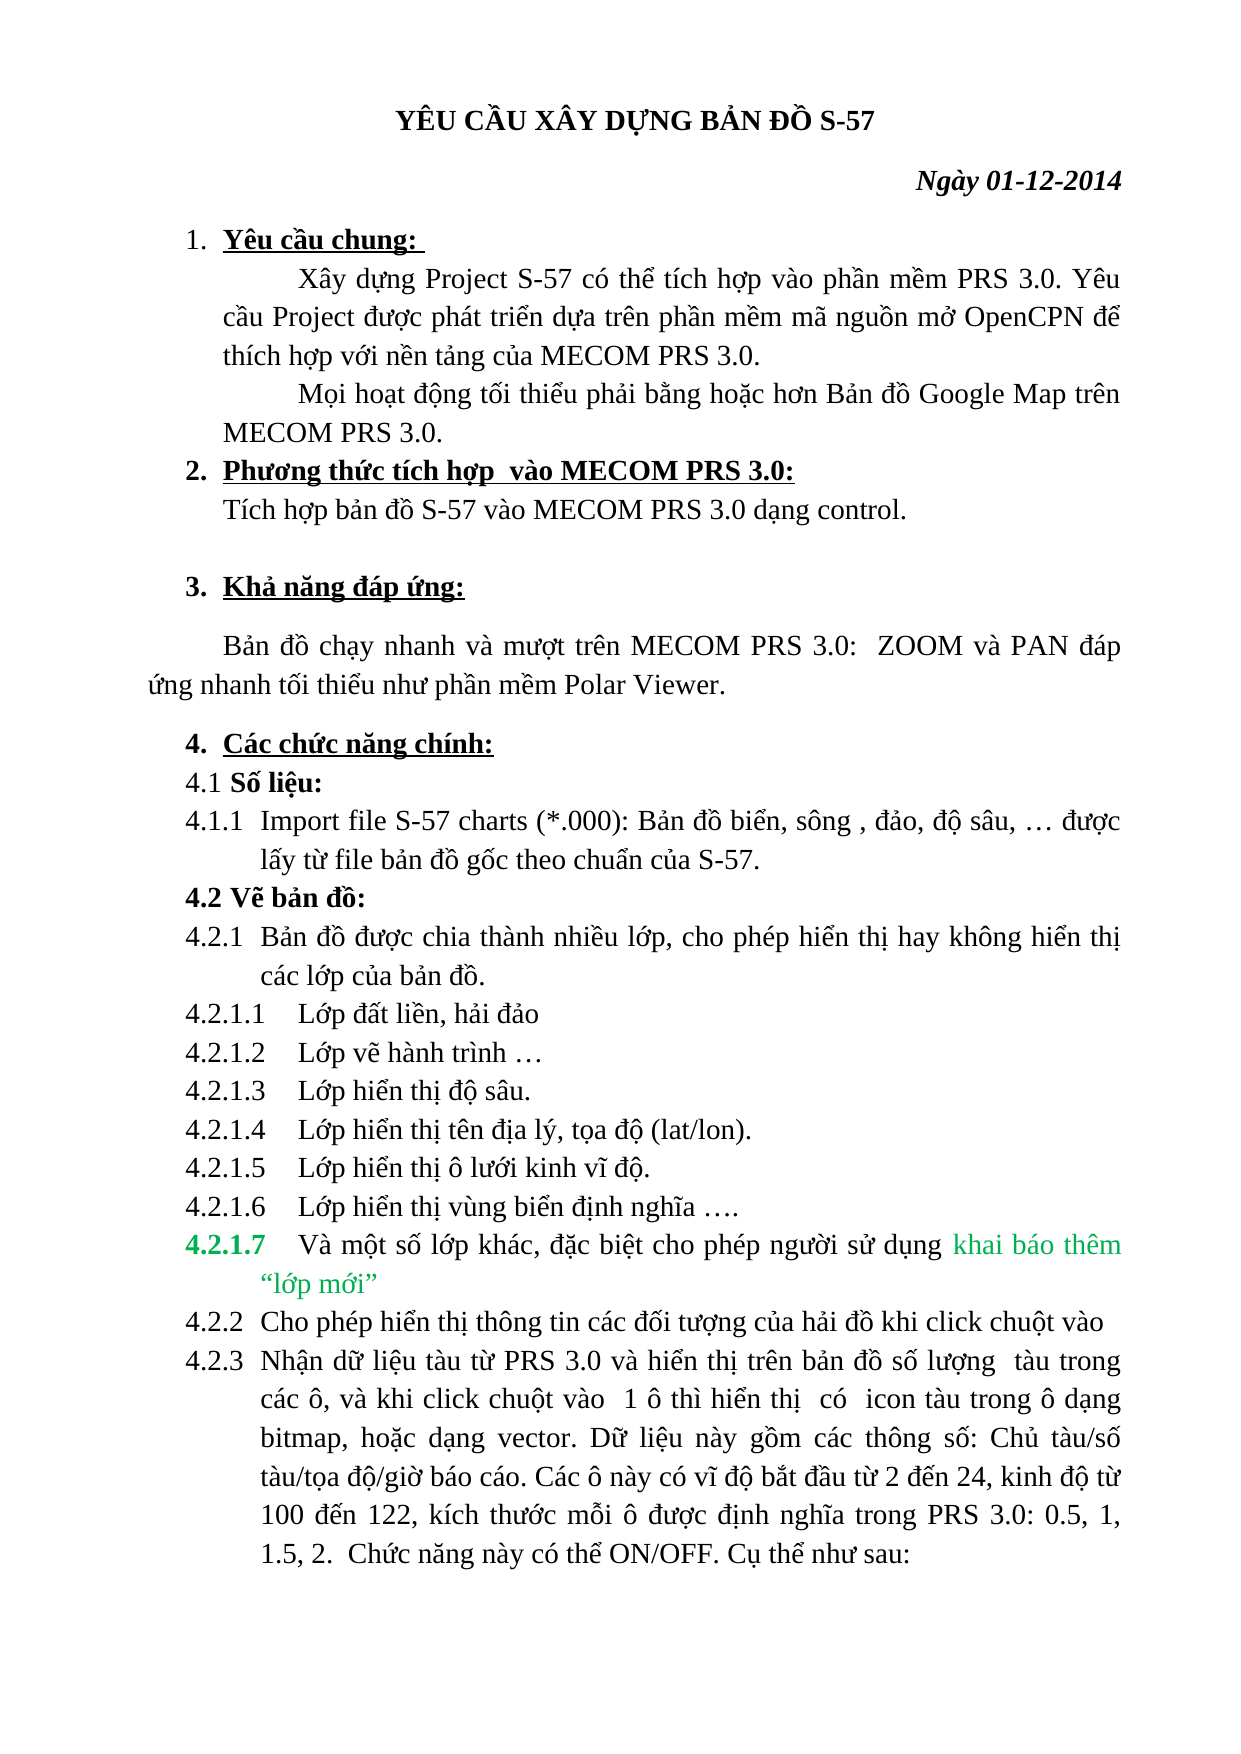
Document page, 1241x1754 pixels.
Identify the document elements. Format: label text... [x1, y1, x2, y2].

list Import file S-57 charts (*.000): Bản đồ biển, sông , đảo, độ sâu, … được lấy từ file bản đồ gốc theo chuẩn của S-57. [185, 803, 1122, 876]
list Lớp đất liền, hải đảo [185, 996, 1122, 1030]
list Phương thức tích hợp vào MECOM PRS 3.0: [185, 453, 1122, 487]
list Bản đồ được chia thành nhiều lớp, cho phép hiển thị hay không hiển thị các lớp của bản đồ. [185, 919, 1122, 991]
text Bản đồ chạy nhanh và mượt trên MECOM PRS 3.0: ZOOM và PAN đáp ứng nhanh tối thiểu như phần mềm Polar Viewer. [148, 628, 1122, 701]
list Lớp hiển thị vùng biển định nghĩa …. [185, 1189, 1122, 1222]
list Vẽ bản đồ: [185, 881, 1122, 914]
list Xây dựng Project S-57 có thể tích hợp vào phần mềm PRS 3.0. Yêu cầu Project được phát triển dựa trên phần mềm mã nguồn mở OpenCPN để thích hợp với nền tảng của MECOM PRS 3.0. [223, 261, 1122, 371]
text YÊU CẦU XÂY DỰNG BẢN ĐỒ S-57 [148, 103, 1122, 137]
list Lớp hiển thị độ sâu. [185, 1073, 1122, 1107]
list Các chức năng chính: [185, 726, 1122, 760]
list Khả năng đáp ứng: [185, 569, 1122, 603]
text Ngày 01-12-2014 [148, 163, 1122, 196]
list Lớp vẽ hành trình … [185, 1035, 1122, 1068]
list Lớp hiển thị tên địa lý, tọa độ (lat/lon). [185, 1112, 1122, 1145]
list Mọi hoạt động tối thiểu phải bằng hoặc hơn Bản đồ Google Map trên MECOM PRS 3.0. [223, 376, 1122, 448]
list Tích hợp bản đồ S-57 vào MECOM PRS 3.0 dạng control. [223, 492, 1122, 526]
list Yêu cầu chung: [185, 222, 1122, 256]
list Nhận dữ liệu tàu từ PRS 3.0 và hiển thị trên bản đồ số lượng tàu trong các ô, và khi click chuột vào 1 ô thì hiển thị có icon tàu trong ô dạng bitmap, hoặc dạng vector. Dữ liệu này gồm các thông số: Chủ tàu/số tàu/tọa độ/giờ báo cáo. Các ô này có vĩ độ bắt đầu từ 2 đến 24, kinh độ từ 100 đến 122, kích thước mỗi ô được định nghĩa trong PRS 3.0: 0.5, 1, 1.5, 2. Chức năng này có thể ON/OFF. Cụ thể như sau: [185, 1343, 1122, 1569]
list Số liệu: [185, 765, 1122, 798]
list Và một số lớp khác, đặc biệt cho phép người sử dụng khai báo thêm “lớp mới” [185, 1227, 1122, 1299]
list Lớp hiển thị ô lưới kinh vĩ độ. [185, 1150, 1122, 1184]
list Cho phép hiển thị thông tin các đối tượng của hải đồ khi click chuột vào [185, 1304, 1122, 1338]
